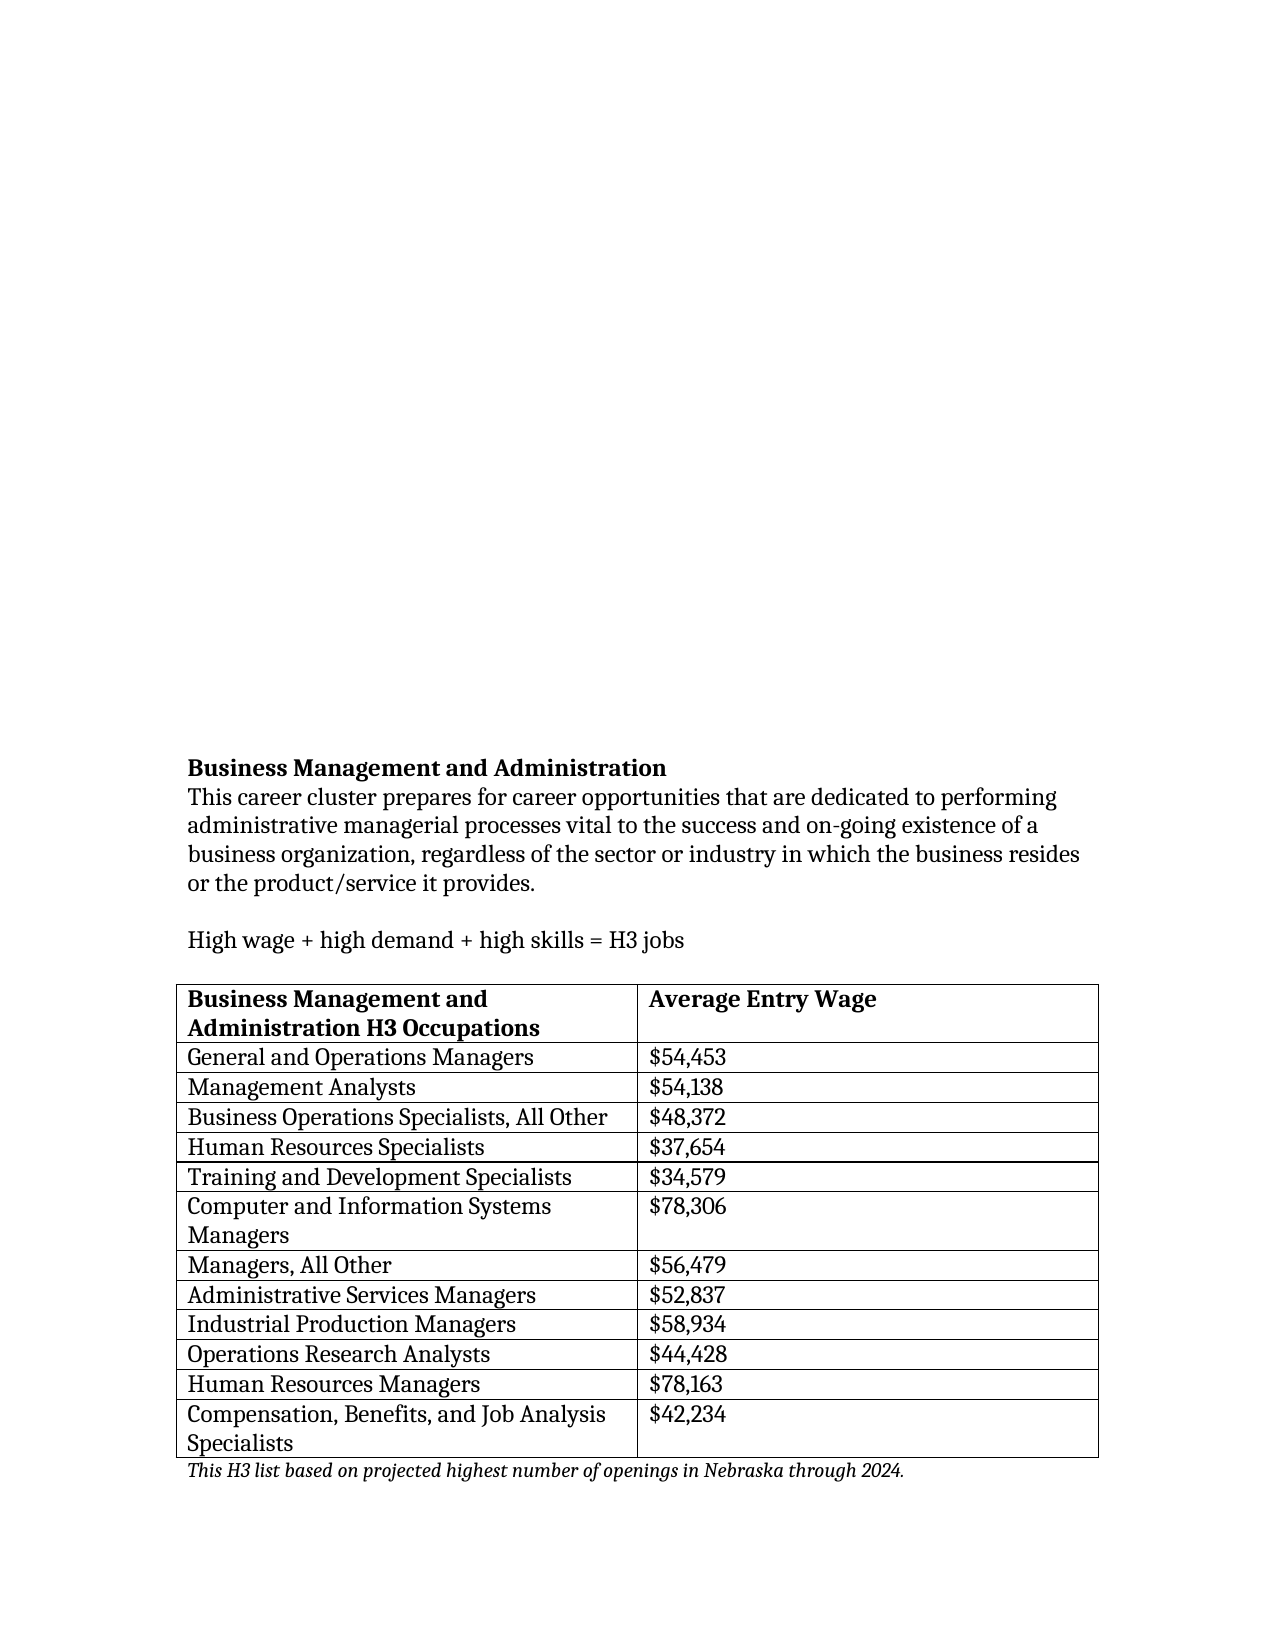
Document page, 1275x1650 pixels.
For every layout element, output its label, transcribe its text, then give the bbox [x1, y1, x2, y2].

table_cell Operations Research Analysts [177, 1340, 637, 1369]
table_cell Compensation, Benefits, and Job Analysis Specialists [177, 1400, 637, 1457]
table_cell Managers, All Other [177, 1251, 637, 1279]
table_cell General and Operations Managers [177, 1043, 637, 1072]
table_cell $34,579 [638, 1163, 1098, 1191]
table_cell $48,372 [638, 1103, 1098, 1132]
table_cell Administrative Services Managers [177, 1281, 637, 1309]
table_cell Business Operations Specialists, All Other [177, 1103, 637, 1132]
table_cell $56,479 [638, 1251, 1098, 1279]
table_cell Human Resources Managers [177, 1370, 637, 1399]
table_cell $54,453 [638, 1043, 1098, 1072]
table_cell $52,837 [638, 1281, 1098, 1309]
table_cell Human Resources Specialists [177, 1133, 637, 1161]
text Business Management and Administration [187, 754, 1087, 782]
table_header Business Management and Administration H3 Occupations [177, 985, 637, 1042]
table_cell Industrial Production Managers [177, 1310, 637, 1339]
text This H3 list based on projected highest number of openings in Nebraska through 2024. [187, 1458, 1087, 1482]
text High wage + high demand + high skills = H3 jobs [187, 926, 1087, 955]
table_cell Management Analysts [177, 1073, 637, 1102]
table_cell $54,138 [638, 1073, 1098, 1102]
table_cell $44,428 [638, 1340, 1098, 1369]
table_cell $78,163 [638, 1370, 1098, 1399]
table_cell Training and Development Specialists [177, 1163, 637, 1191]
table_cell $78,306 [638, 1192, 1098, 1250]
table_cell $37,654 [638, 1133, 1098, 1161]
table_cell $42,234 [638, 1400, 1098, 1457]
table_cell Computer and Information Systems Managers [177, 1192, 637, 1250]
text This career cluster prepares for career opportunities that are dedicated to performing administrative managerial processes vital to the success and on-going existence of a business organization, regardless of the sector or industry in which the business resides or the product/service it provides. [187, 782, 1087, 897]
table_header Average Entry Wage [638, 985, 1098, 1042]
table_cell $58,934 [638, 1310, 1098, 1339]
